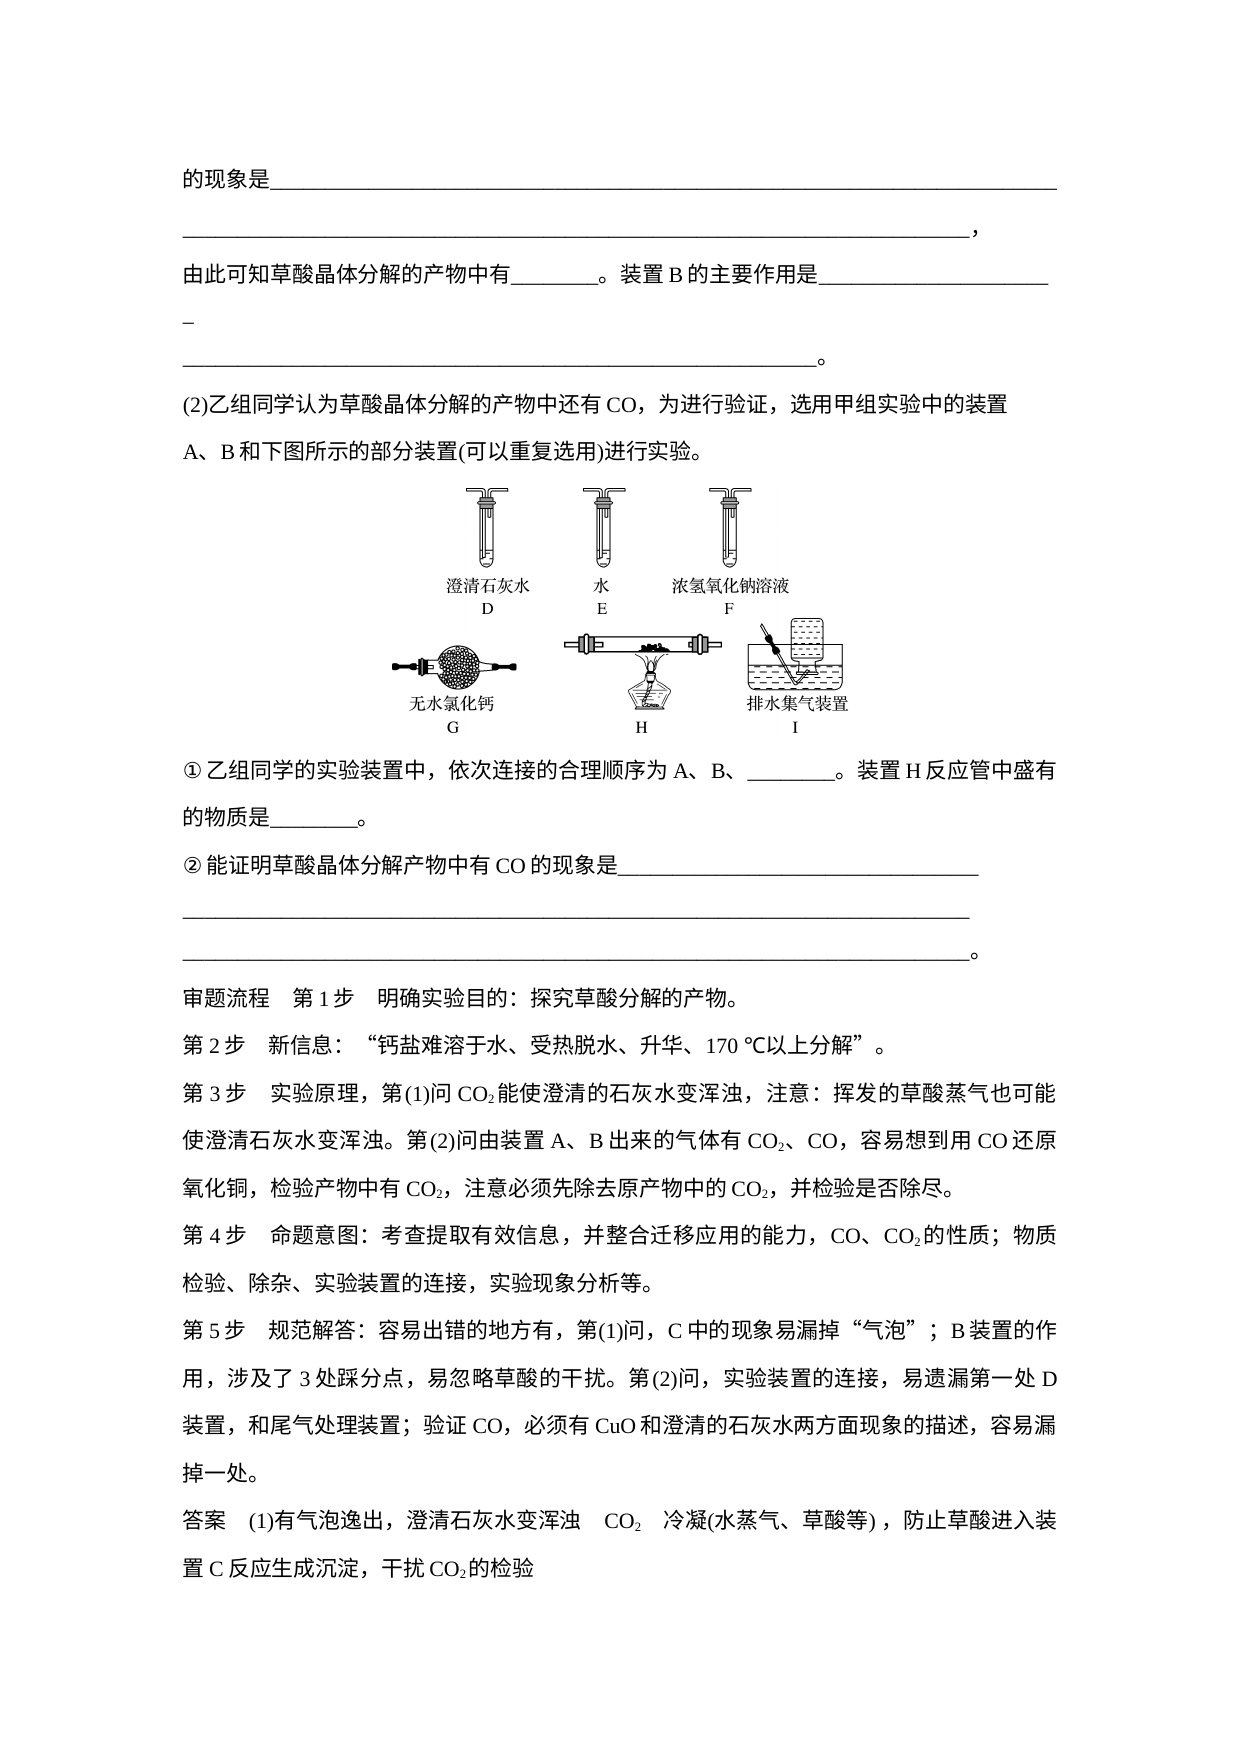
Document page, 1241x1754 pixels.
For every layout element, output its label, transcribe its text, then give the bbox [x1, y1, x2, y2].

text ________________________________________________________________________ [183, 896, 1058, 921]
text 第2步 新信息：“钙盐难溶于水、受热脱水、升华、170 ℃以上分解”。 [183, 1028, 1058, 1060]
text ②能证明草酸晶体分解产物中有CO的现象是_________________________________ [183, 848, 1058, 880]
text __________________________________________________________。 [183, 339, 1058, 371]
text ________________________________________________________________________。 [183, 933, 1058, 965]
text 答案 (1)有气泡逸出，澄清石灰水变浑浊 CO2 冷凝(水蒸气、草酸等) ，防止草酸进入装置C反应生成沉淀，干扰CO2的检验 [183, 1503, 1058, 1583]
text (2)乙组同学认为草酸晶体分解的产物中还有CO，为进行验证，选用甲组实验中的装置A、B和下图所示的部分装置(可以重复选用)进行实验。 [183, 387, 1058, 466]
text 审题流程 第1步 明确实验目的：探究草酸分解的产物。 [183, 981, 1058, 1012]
text 第3步 实验原理，第(1)问CO2能使澄清的石灰水变浑浊，注意：挥发的草酸蒸气也可能使澄清石灰水变浑浊。第(2)问由装置A、B出来的气体有CO2、CO，容易想到用CO还原氧化铜，检验产物中有CO2，注意必须先除去原产物中的CO2，并检验是否除尽。 [183, 1076, 1058, 1203]
text ________________________________________________________________________， [183, 209, 1058, 241]
picture [386, 481, 854, 738]
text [183, 162, 1058, 194]
text ①乙组同学的实验装置中，依次连接的合理顺序为A、B、________。装置H反应管中盛有的物质是________。 [183, 753, 1058, 832]
text 第5步 规范解答：容易出错的地方有，第(1)问，C中的现象易漏掉“气泡”；B装置的作用，涉及了3处踩分点，易忽略草酸的干扰。第(2)问，实验装置的连接，易遗漏第一处D装置，和尾气处理装置；验证CO，必须有CuO和澄清的石灰水两方面现象的描述，容易漏掉一处。 [183, 1313, 1058, 1488]
text 由此可知草酸晶体分解的产物中有________。装置B的主要作用是______________________ [183, 257, 1058, 326]
text 第4步 命题意图：考查提取有效信息，并整合迁移应用的能力，CO、CO2的性质；物质检验、除杂、实验装置的连接，实验现象分析等。 [183, 1218, 1058, 1298]
